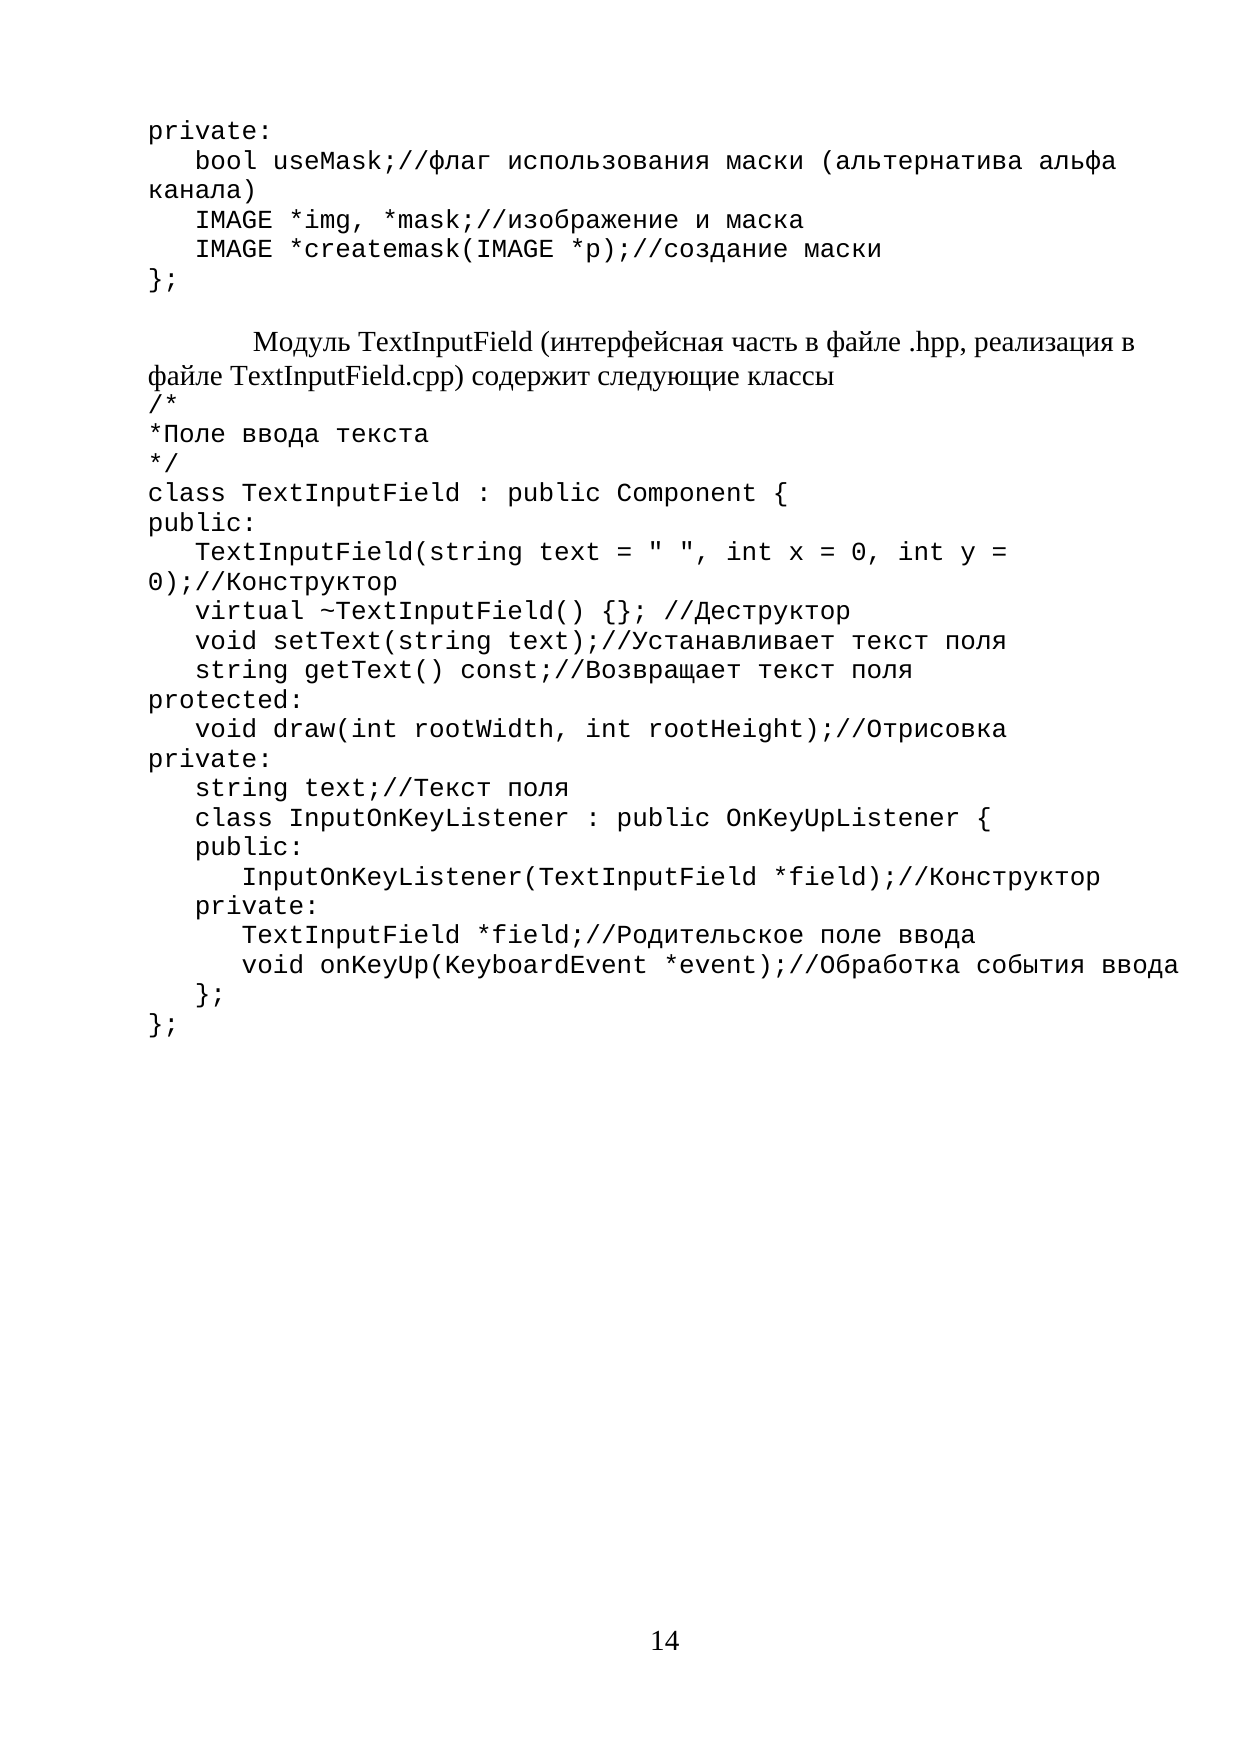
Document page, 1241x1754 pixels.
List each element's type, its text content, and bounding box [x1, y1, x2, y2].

text */ [148, 451, 1181, 480]
text bool useMask;//флаг использования маски (альтернатива альфа канала) [148, 148, 1181, 207]
text InputOnKeyListener(TextInputField *field);//Конструктор [148, 863, 1181, 893]
text private: [148, 893, 1181, 922]
text class InputOnKeyListener : public OnKeyUpListener { [148, 804, 1181, 834]
text private: [148, 745, 1181, 775]
text IMAGE *img, *mask;//изображение и маска [148, 207, 1181, 236]
text }; [148, 1011, 1181, 1040]
text virtual ~TextInputField() {}; //Деструктор [148, 598, 1181, 627]
text public: [148, 834, 1181, 863]
text string getText() const;//Возвращает текст поля [148, 657, 1181, 686]
text private: [148, 118, 1181, 148]
text IMAGE *createmask(IMAGE *p);//создание маски [148, 236, 1181, 266]
text string text;//Текст поля [148, 775, 1181, 804]
text protected: [148, 686, 1181, 716]
text }; [148, 981, 1181, 1011]
text }; [148, 266, 1181, 295]
text void setText(string text);//Устанавливает текст поля [148, 627, 1181, 657]
text public: [148, 509, 1181, 539]
text void draw(int rootWidth, int rootHeight);//Отрисовка [148, 716, 1181, 745]
text *Поле ввода текста [148, 421, 1181, 451]
text TextInputField(string text = " ", int x = 0, int y = 0);//Конструктор [148, 539, 1181, 598]
text /* [148, 392, 1181, 421]
text class TextInputField : public Component { [148, 480, 1181, 509]
text TextInputField *field;//Родительское поле ввода [148, 922, 1181, 952]
text Модуль TextInputField (интерфейсная часть в файле .hpp, реализация в файле TextInputField.cpp) содержит следующие классы [148, 324, 1181, 392]
text void onKeyUp(KeyboardEvent *event);//Обработка события ввода [148, 952, 1181, 981]
